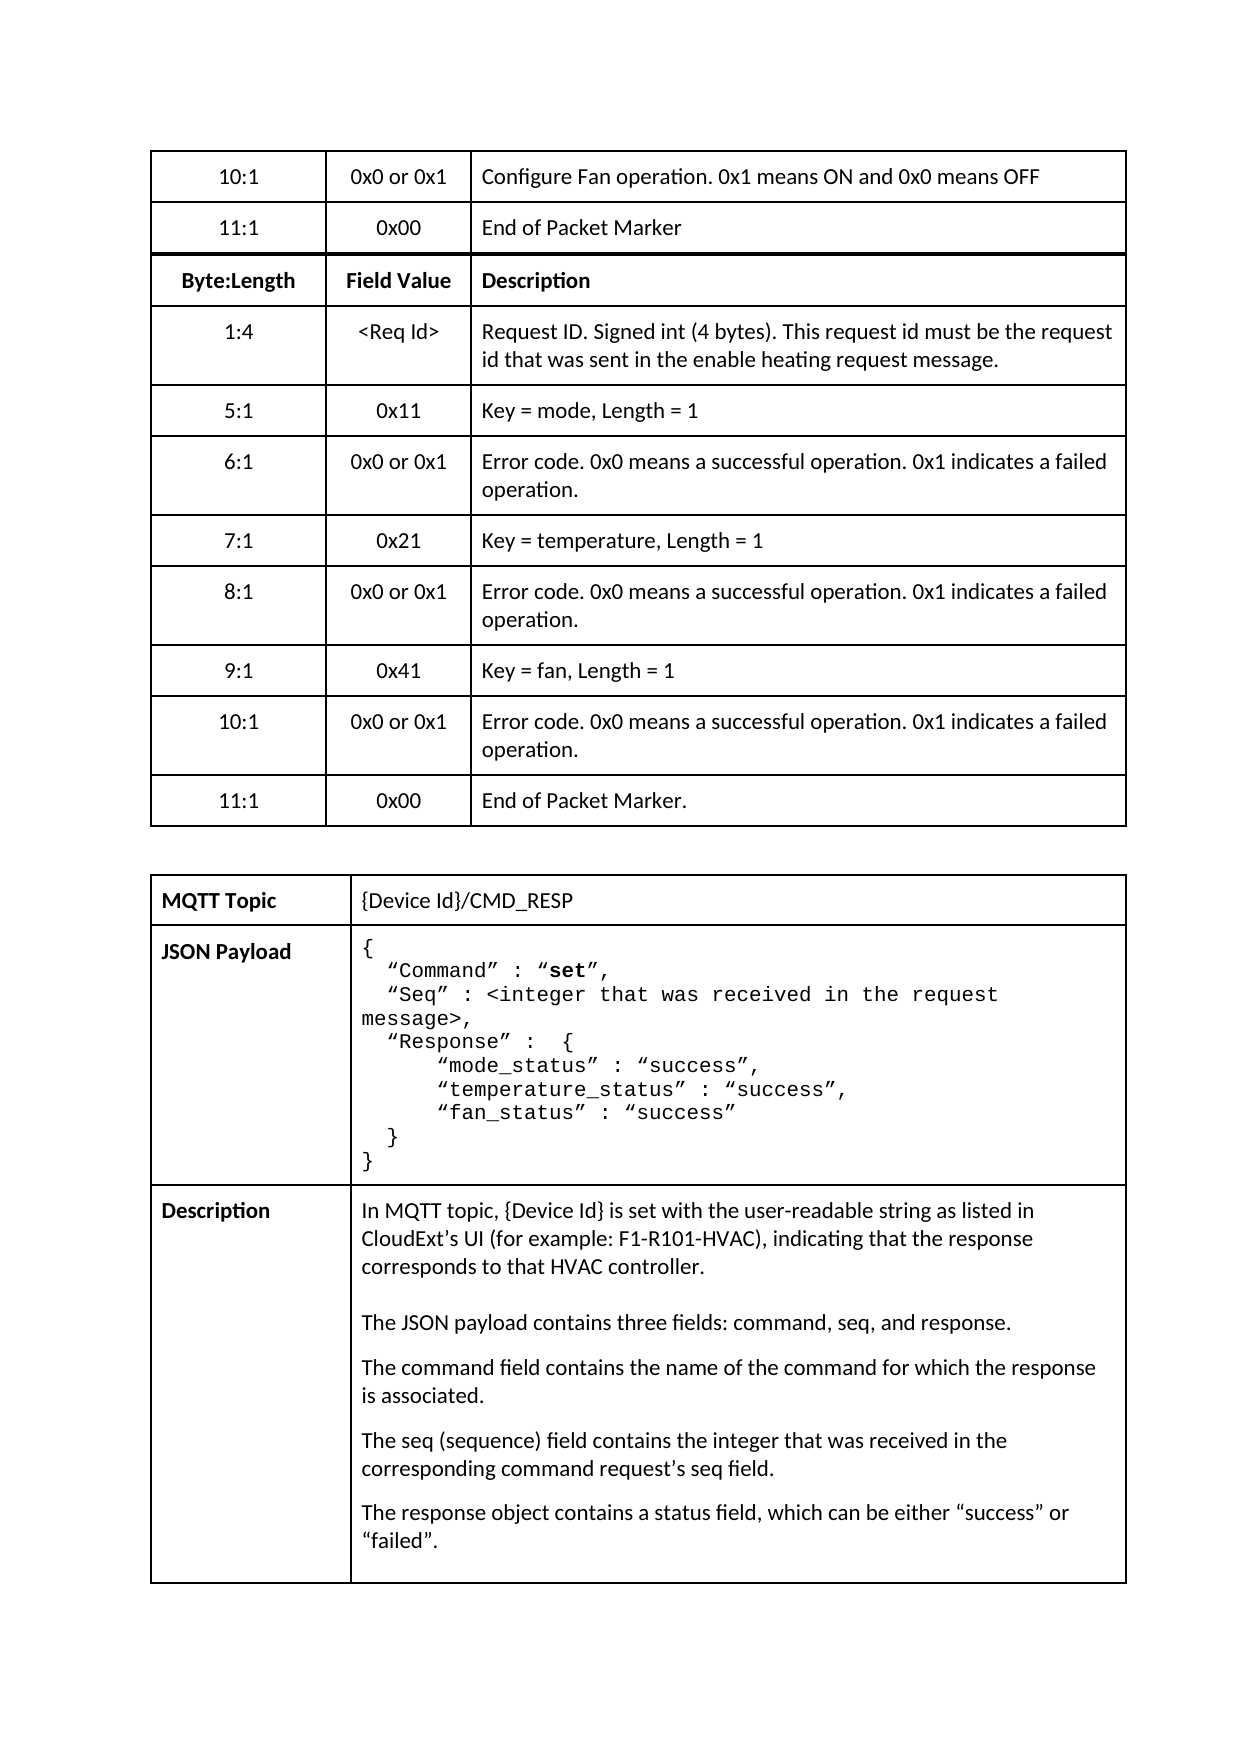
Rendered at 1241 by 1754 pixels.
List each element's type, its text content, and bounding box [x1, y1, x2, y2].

table_cell Error code. 0x0 means a successful operation. 0x1 indicates a failed operation. [472, 437, 1125, 514]
table_cell 0x41 [327, 646, 470, 694]
table_header {Device Id}/CMD_RESP [352, 876, 1125, 924]
table_cell End of Packet Marker. [472, 776, 1125, 824]
table_cell 5:1 [152, 386, 325, 435]
table_cell <Req Id> [327, 307, 470, 384]
table_cell In MQTT topic, {Device Id} is set with the user-readable string as listed in CloudExt’s UI (for example: F1-R101-HVAC), indicating that the response corresponds to that HVAC controller. The JSON payload contains three fields: command, seq, and response. The command field contains the name of the command for which the response is associated. The seq (sequence) field contains the integer that was received in the corresponding command request’s seq field. The response object contains a status field, which can be either “success” or “failed”. [352, 1186, 1125, 1582]
table_header Description [472, 256, 1125, 305]
table_cell Error code. 0x0 means a successful operation. 0x1 indicates a failed operation. [472, 697, 1125, 773]
table_cell Key = fan, Length = 1 [472, 646, 1125, 694]
table_cell 0x0 or 0x1 [327, 697, 470, 773]
table_cell 0x0 or 0x1 [327, 152, 470, 201]
table_header Byte:Length [152, 256, 325, 305]
table_cell Request ID. Signed int (4 bytes). This request id must be the request id that was sent in the enable heating request message. [472, 307, 1125, 384]
table_cell 7:1 [152, 516, 325, 565]
table_cell End of Packet Marker [472, 203, 1125, 252]
table_cell 0x0 or 0x1 [327, 567, 470, 644]
table_header MQTT Topic [152, 876, 350, 924]
table_cell Key = mode, Length = 1 [472, 386, 1125, 435]
table_header Field Value [327, 256, 470, 305]
table_cell { “Command” : “set”, “Seq” : <integer that was received in the request message>, “Response” : { “mode_status” : “success”, “temperature_status” : “success”, “fan_status” : “success” } } [352, 926, 1125, 1184]
table_cell 0x0 or 0x1 [327, 437, 470, 514]
table_cell 8:1 [152, 567, 325, 644]
table_cell 6:1 [152, 437, 325, 514]
table_cell 0x11 [327, 386, 470, 435]
table_cell JSON Payload [152, 926, 350, 1184]
table_cell 1:4 [152, 307, 325, 384]
table_cell 0x21 [327, 516, 470, 565]
table_cell 10:1 [152, 697, 325, 773]
table_cell 9:1 [152, 646, 325, 694]
table_cell 0x00 [327, 776, 470, 824]
table_cell 0x00 [327, 203, 470, 252]
table_cell 11:1 [152, 776, 325, 824]
table_cell Key = temperature, Length = 1 [472, 516, 1125, 565]
table_cell 10:1 [152, 152, 325, 201]
table_cell Description [152, 1186, 350, 1582]
table_cell 11:1 [152, 203, 325, 252]
table_cell Error code. 0x0 means a successful operation. 0x1 indicates a failed operation. [472, 567, 1125, 644]
table_cell Configure Fan operation. 0x1 means ON and 0x0 means OFF [472, 152, 1125, 201]
